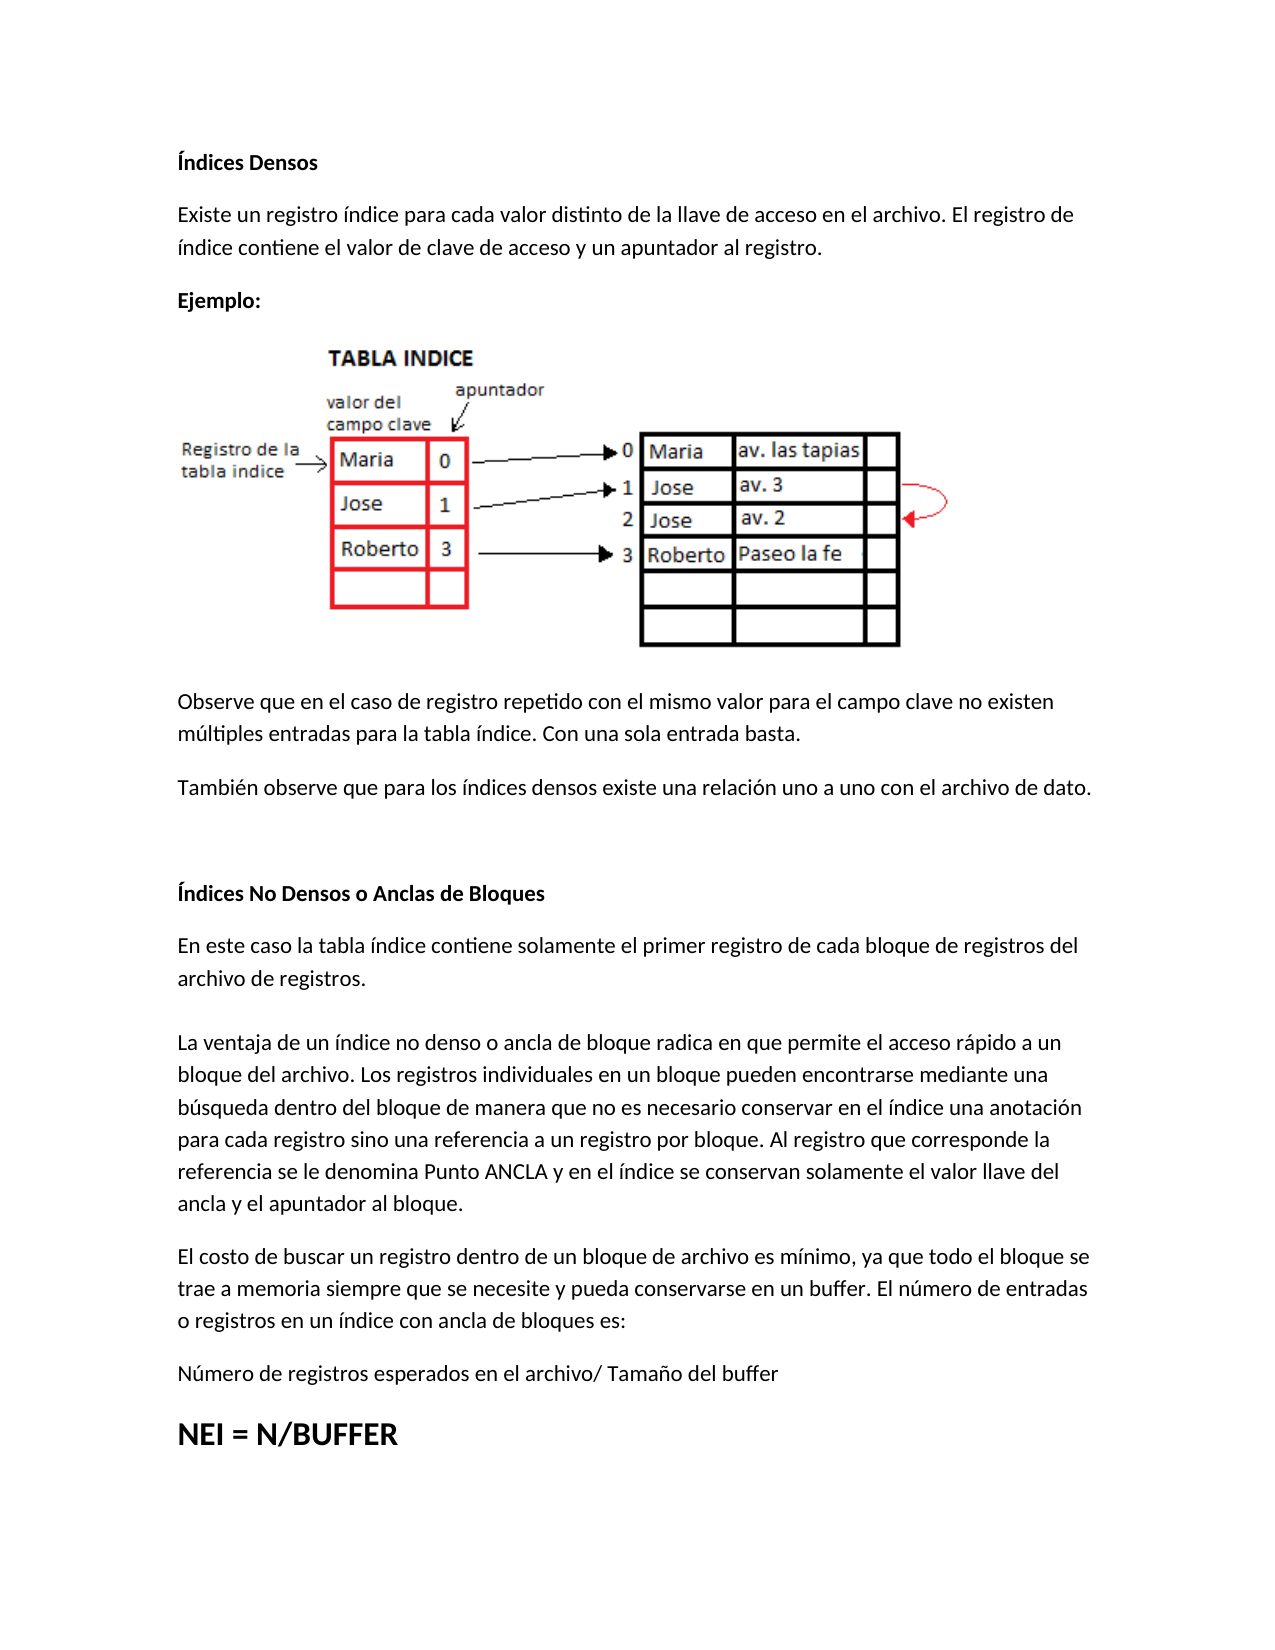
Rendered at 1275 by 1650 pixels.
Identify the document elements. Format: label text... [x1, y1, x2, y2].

text En este caso la tabla índice contiene solamente el primer registro de cada bloque de registros del archivo de registros. La ventaja de un índice no denso o ancla de bloque radica en que permite el acceso rápido a un bloque del archivo. Los registros individuales en un bloque pueden encontrarse mediante una búsqueda dentro del bloque de manera que no es necesario conservar en el índice una anotación para cada registro sino una referencia a un registro por bloque. Al registro que corresponde la referencia se le denomina Punto ANCLA y en el índice se conservan solamente el valor llave del ancla y el apuntador al bloque. [177, 932, 1098, 1217]
text El costo de buscar un registro dentro de un bloque de archivo es mínimo, ya que todo el bloque se trae a memoria siempre que se necesite y pueda conservarse en un buffer. El número de entradas o registros en un índice con ancla de bloques es: [177, 1242, 1098, 1334]
text Índices No Densos o Anclas de Bloques [177, 879, 1098, 907]
text También observe que para los índices densos existe una relación uno a uno con el archivo de dato. [177, 773, 1098, 801]
text Índices Densos [177, 148, 1098, 176]
text Ejemplo: [177, 286, 1098, 314]
text NEI = N/BUFFER [177, 1413, 1098, 1453]
text Número de registros esperados en el archivo/ Tamaño del buffer [177, 1359, 1098, 1388]
text Observe que en el caso de registro repetido con el mismo valor para el campo clave no existen múltiples entradas para la tabla índice. Con una sola entrada basta. [177, 687, 1098, 748]
picture [177, 338, 957, 663]
text Existe un registro índice para cada valor distinto de la llave de acceso en el archivo. El registro de índice contiene el valor de clave de acceso y un apuntador al registro. [177, 201, 1098, 261]
